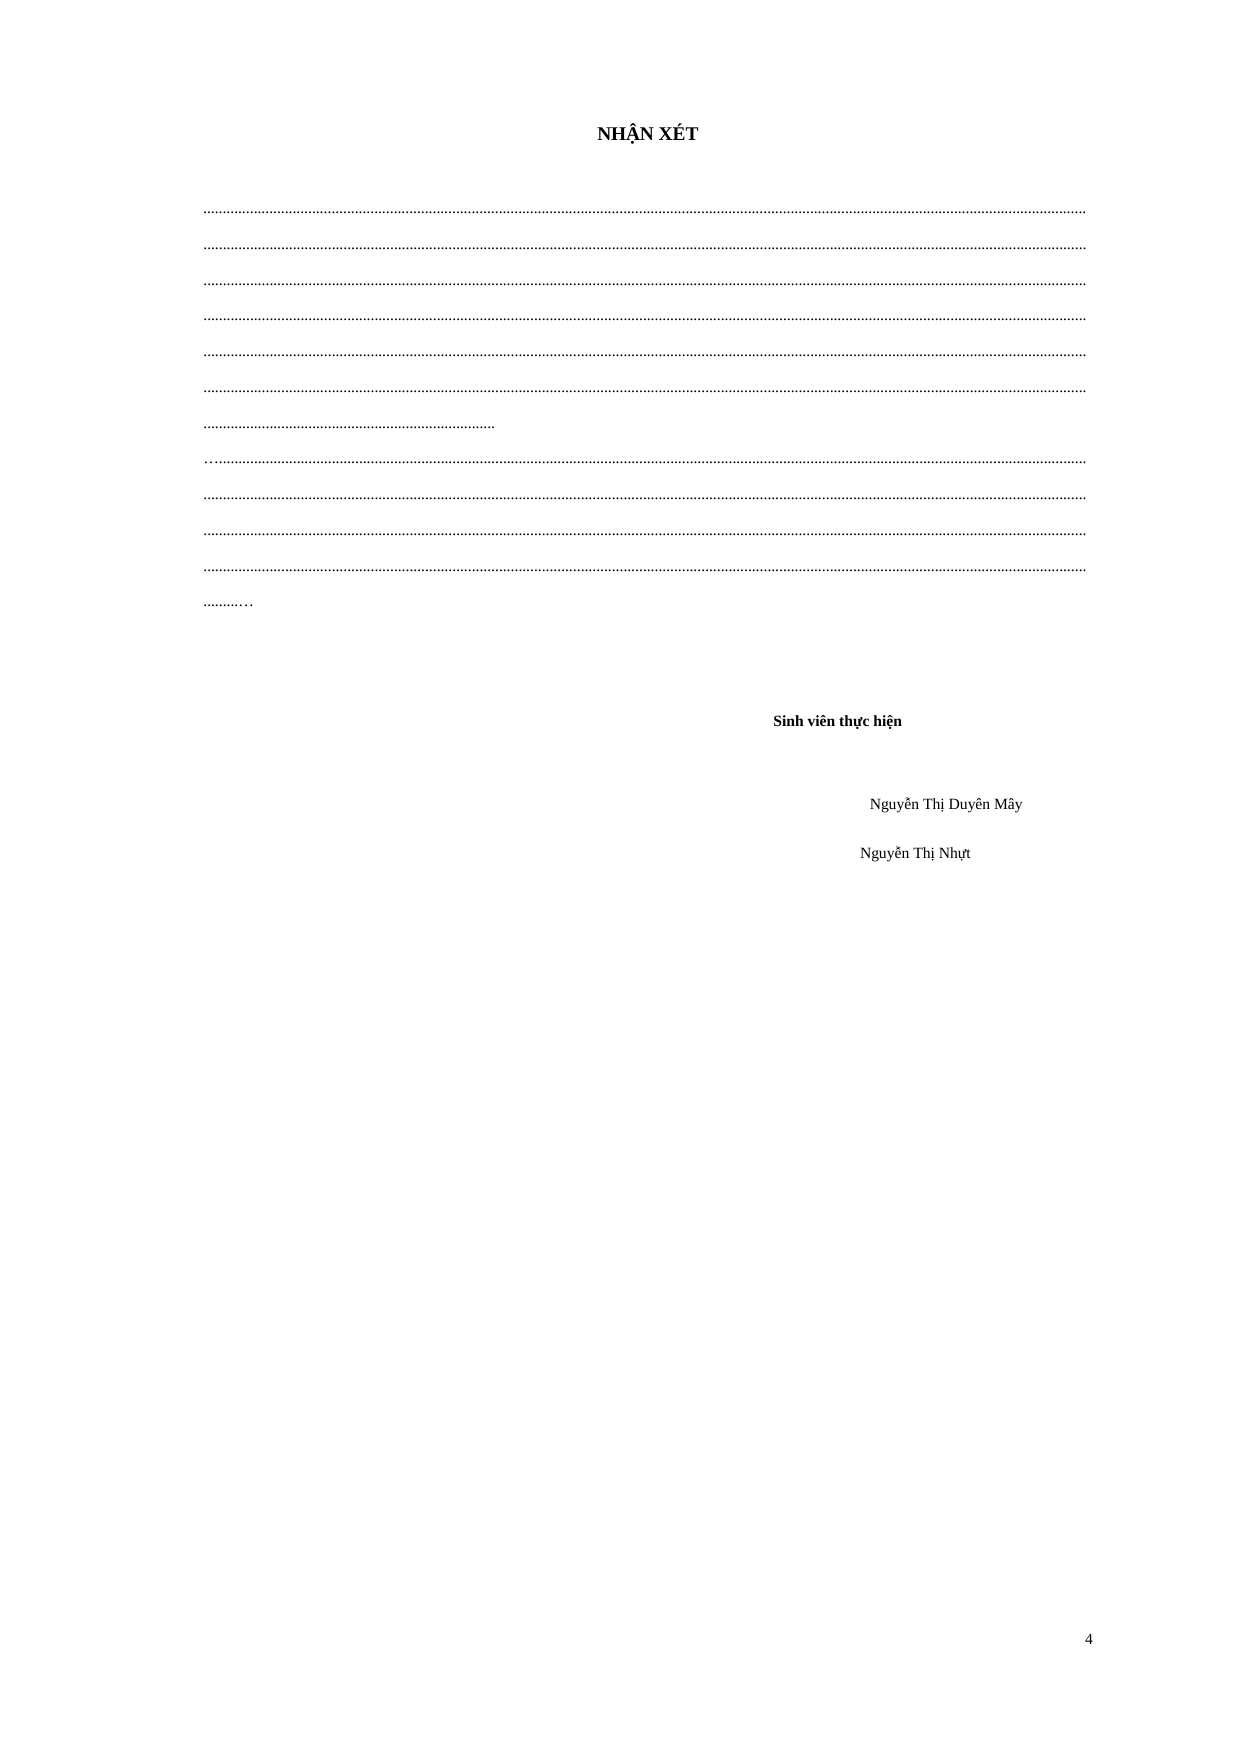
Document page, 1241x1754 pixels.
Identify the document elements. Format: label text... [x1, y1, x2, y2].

text Nguyễn Thị Duyên Mây [203, 782, 1089, 813]
text .............................................................................................................................................................................................................................................................................................................................................................................................................................................................................................................................................................................................................................................................................................................................................................................................................................................................................................................................................................................................................................................................................................................................................................................................................................................................................................................................................................................................................................................................................................….................................................................................................................................................................................................................................................................................................................................................................................................................................................................................................................................................................................................................................................................................................................................................................................................................................................................................................................................................… [203, 186, 1093, 610]
text Nguyễn Thị Nhựt [203, 830, 1074, 861]
text Sinh viên thực hiện [203, 699, 1093, 730]
subtitle NHẬN XÉT [203, 106, 1093, 144]
